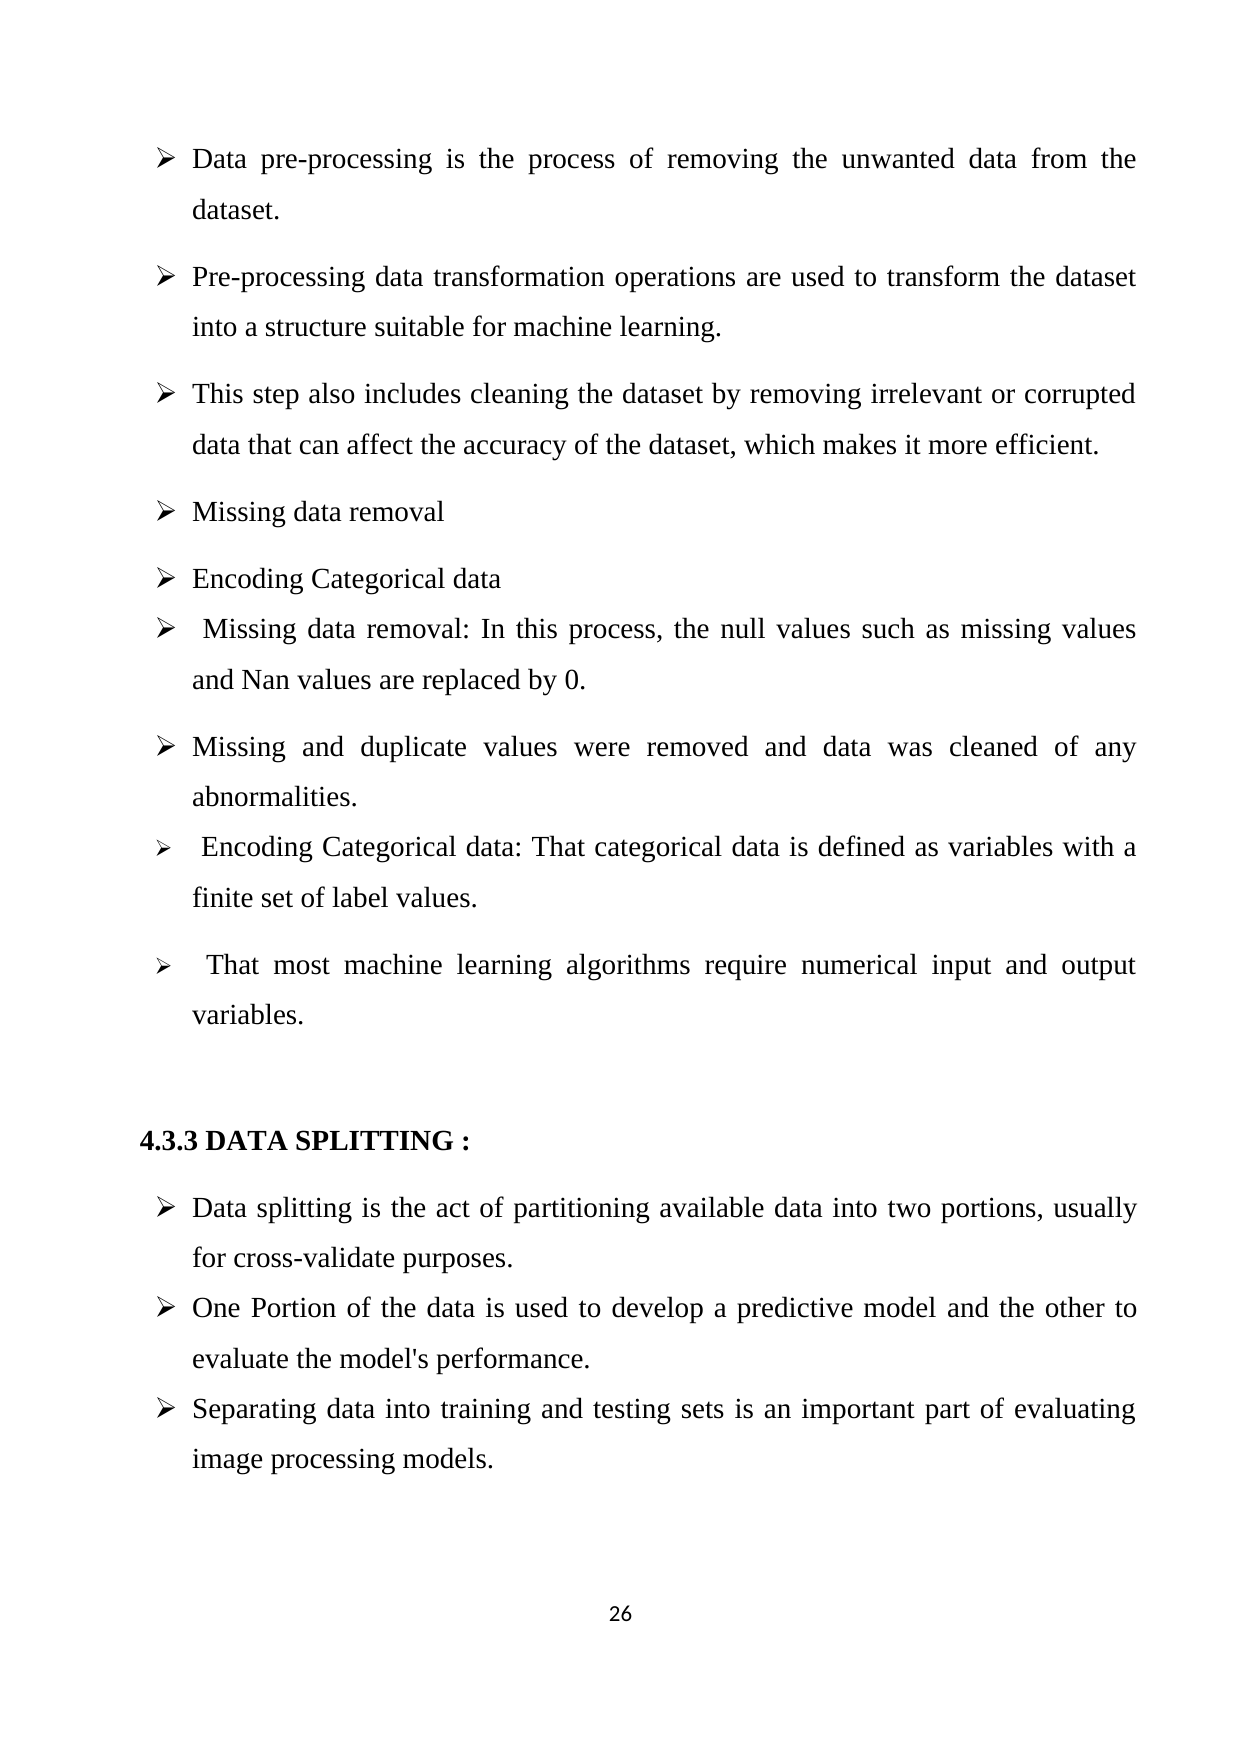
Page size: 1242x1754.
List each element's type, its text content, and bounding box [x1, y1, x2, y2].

text 4.3.3 DATA SPLITTING : [139, 1123, 1137, 1156]
list Encoding Categorical data: That categorical data is defined as variables with a finite set of label values. [154, 829, 1137, 913]
list Separating data into training and testing sets is an important part of evaluating image processing models. [154, 1391, 1137, 1475]
list Encoding Categorical data [154, 561, 1137, 594]
list Missing data removal: In this process, the null values such as missing values and Nan values are replaced by 0. [154, 611, 1137, 695]
list Missing and duplicate values were removed and data was cleaned of any abnormalities. [154, 729, 1137, 813]
list Data pre-processing is the process of removing the unwanted data from the dataset. [154, 142, 1137, 226]
list Data splitting is the act of partitioning available data into two portions, usually for cross-validate purposes. [154, 1190, 1137, 1274]
list Missing data removal [154, 494, 1137, 527]
list This step also includes cleaning the dataset by removing irrelevant or corrupted data that can affect the accuracy of the dataset, which makes it more efficient. [154, 376, 1137, 460]
list One Portion of the data is used to develop a predictive model and the other to evaluate the model's performance. [154, 1290, 1137, 1374]
list That most machine learning algorithms require numerical input and output variables. [154, 947, 1137, 1031]
list Pre-processing data transformation operations are used to transform the dataset into a structure suitable for machine learning. [154, 259, 1137, 343]
